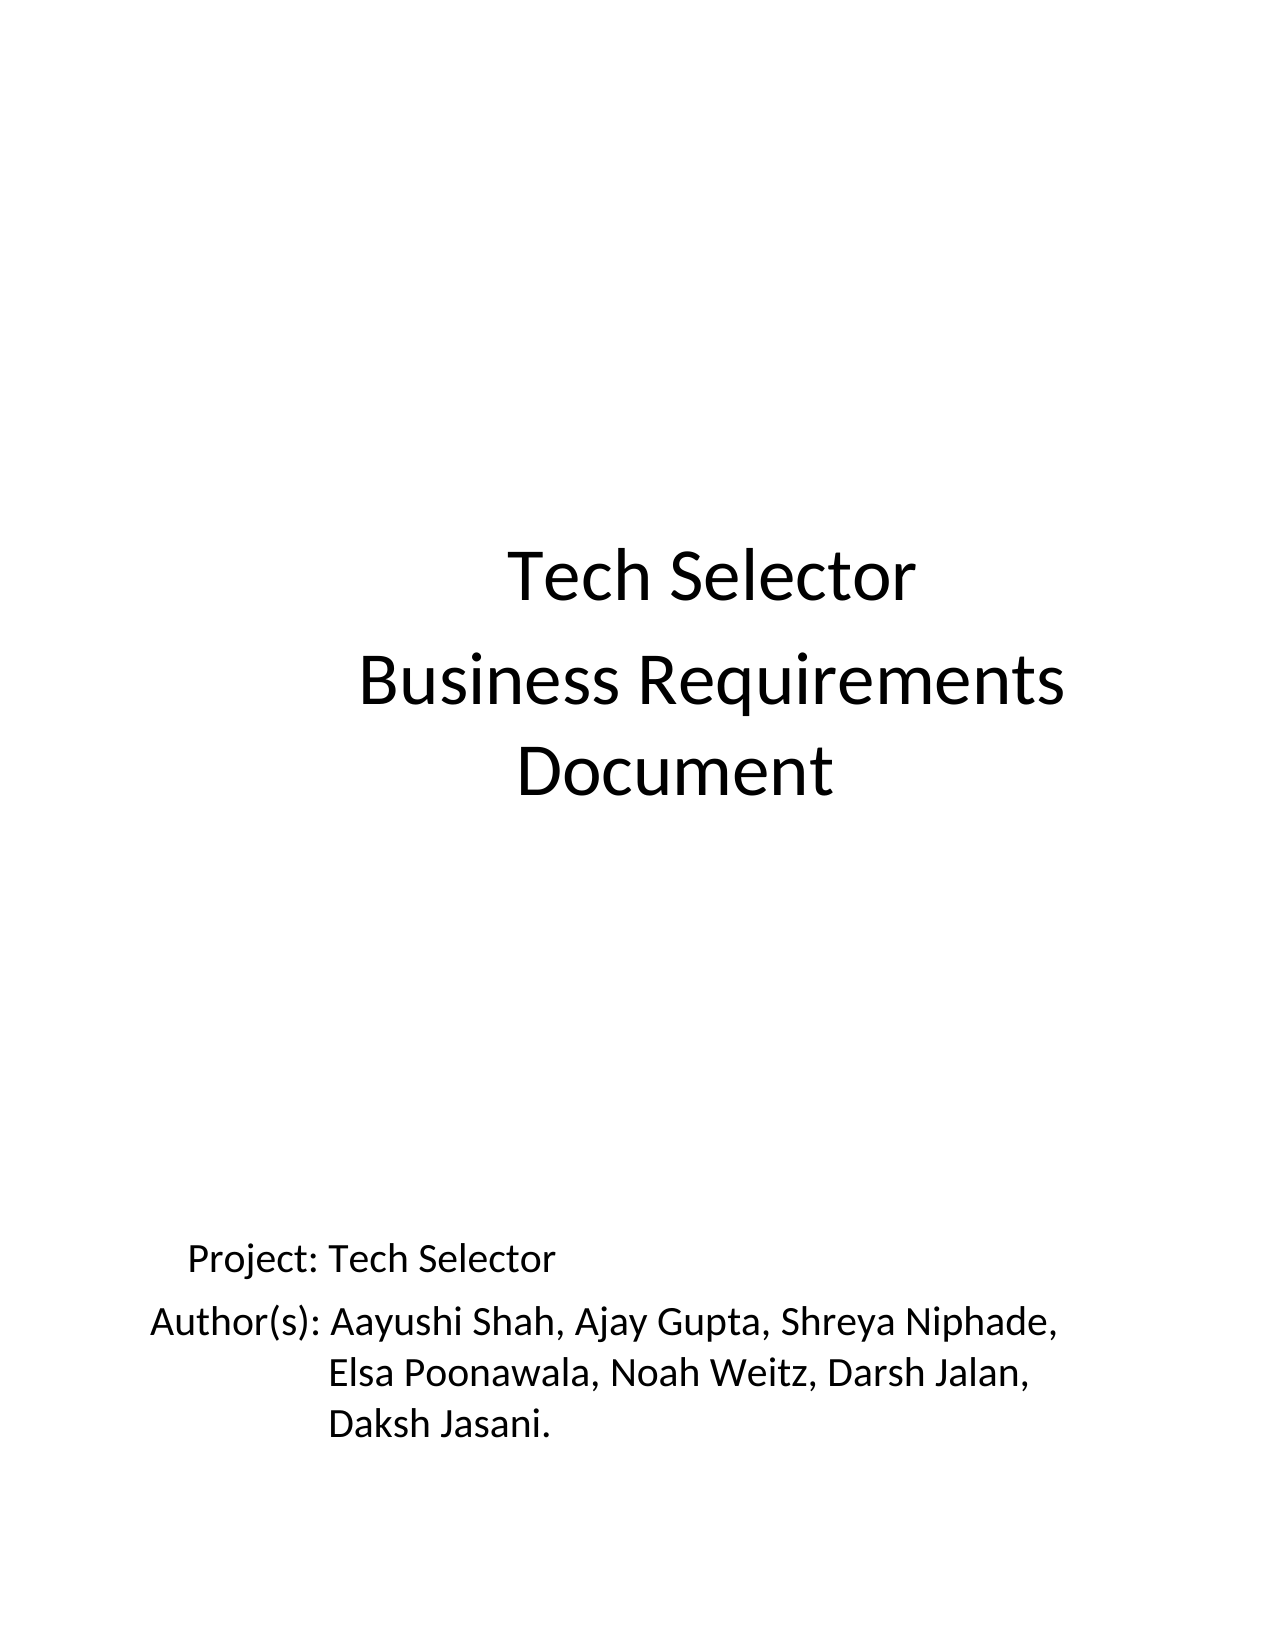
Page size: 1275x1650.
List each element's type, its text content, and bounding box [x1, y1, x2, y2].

text Author(s): Aayushi Shah, Ajay Gupta, Shreya Niphade, Elsa Poonawala, Noah Weitz, Darsh Jalan, Daksh Jasani. [150, 1295, 1125, 1448]
text Business Requirements Document [225, 631, 1125, 814]
text Tech Selector [225, 527, 1125, 619]
text Project: Tech Selector [187, 1232, 1125, 1283]
